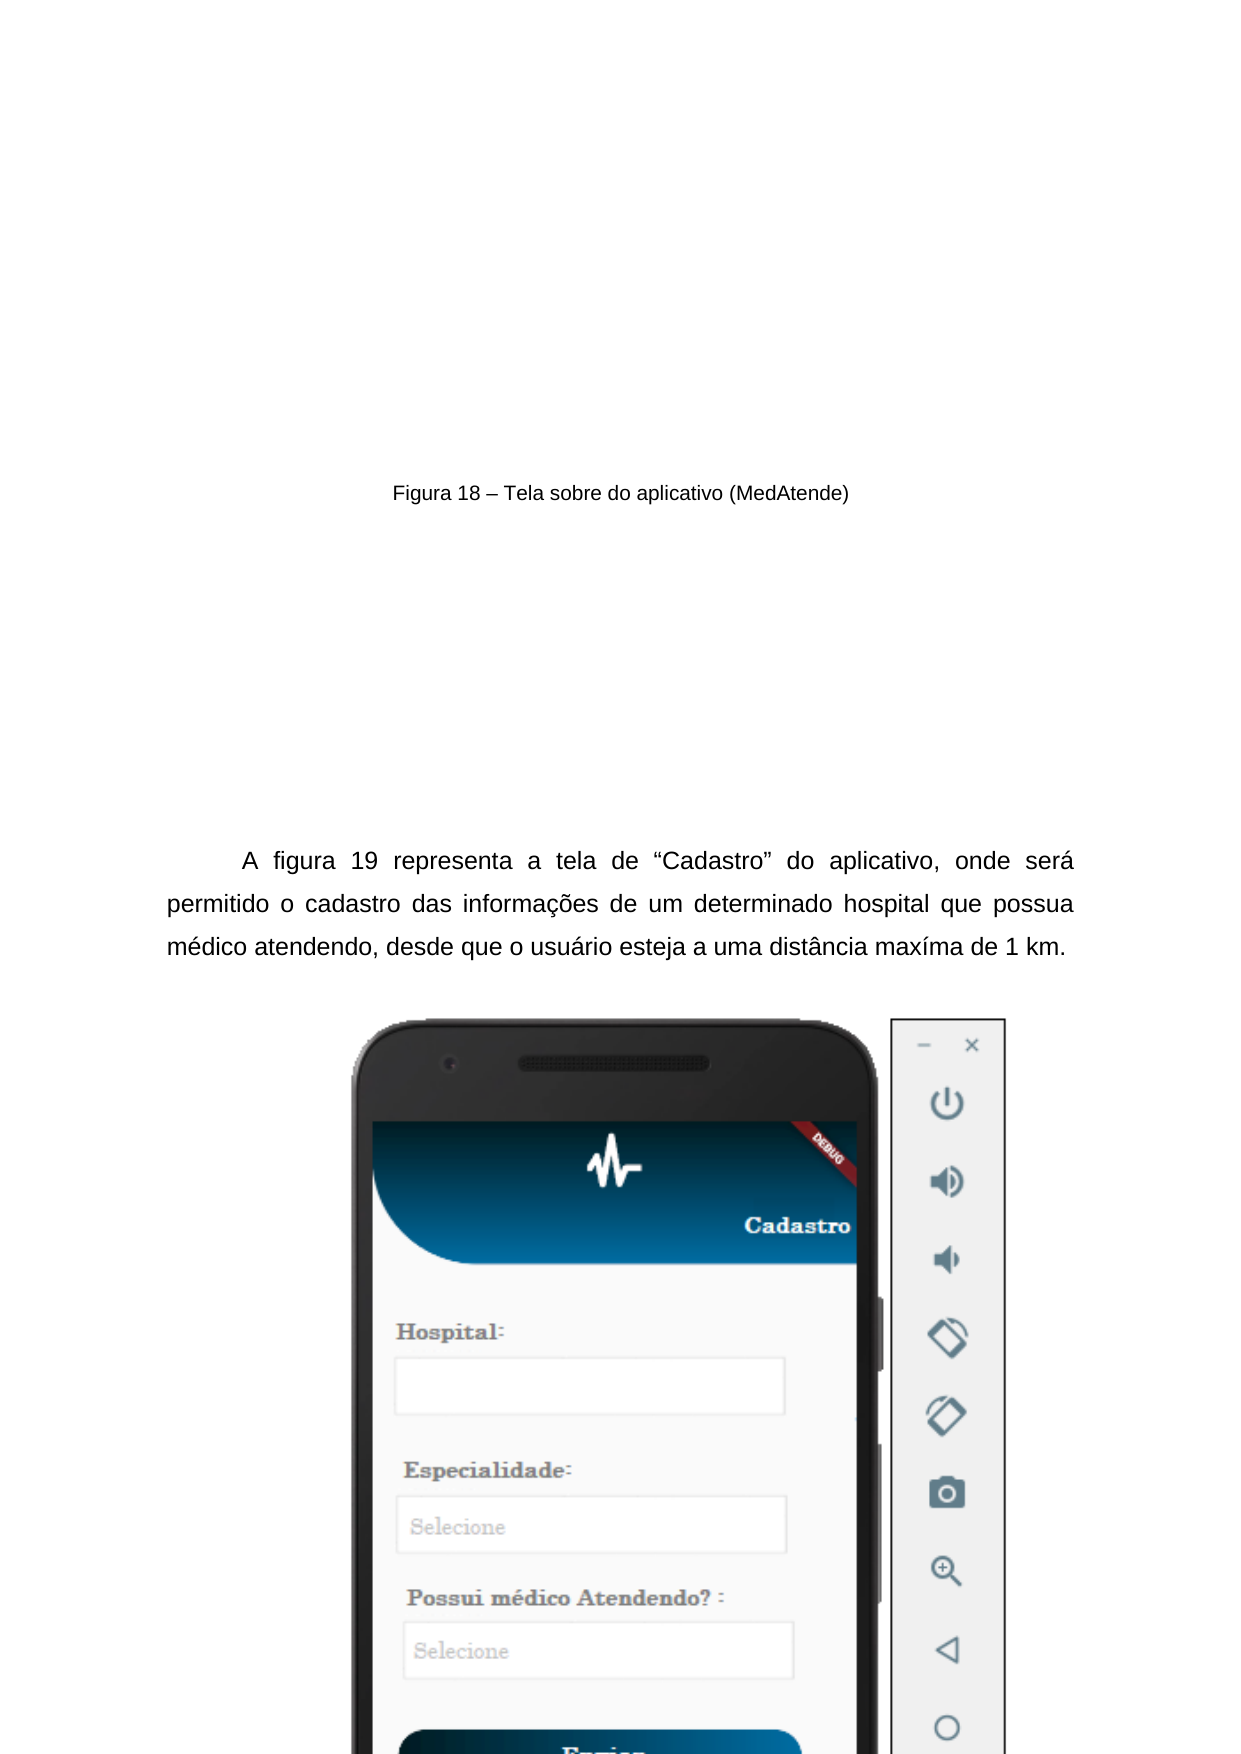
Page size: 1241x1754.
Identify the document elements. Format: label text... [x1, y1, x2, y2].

picture [240, 1010, 1241, 1754]
picture [562, 1747, 579, 1754]
text A figura 19 representa a tela de “Cadastro” do aplicativo, onde será permitido o cadastro das informações de um determinado hospital que possua médico atendendo, desde que o usuário esteja a uma distância maxíma de 1 km. [167, 846, 1076, 961]
text Figura 18 – Tela sobre do aplicativo (MedAtende) [167, 481, 1076, 504]
